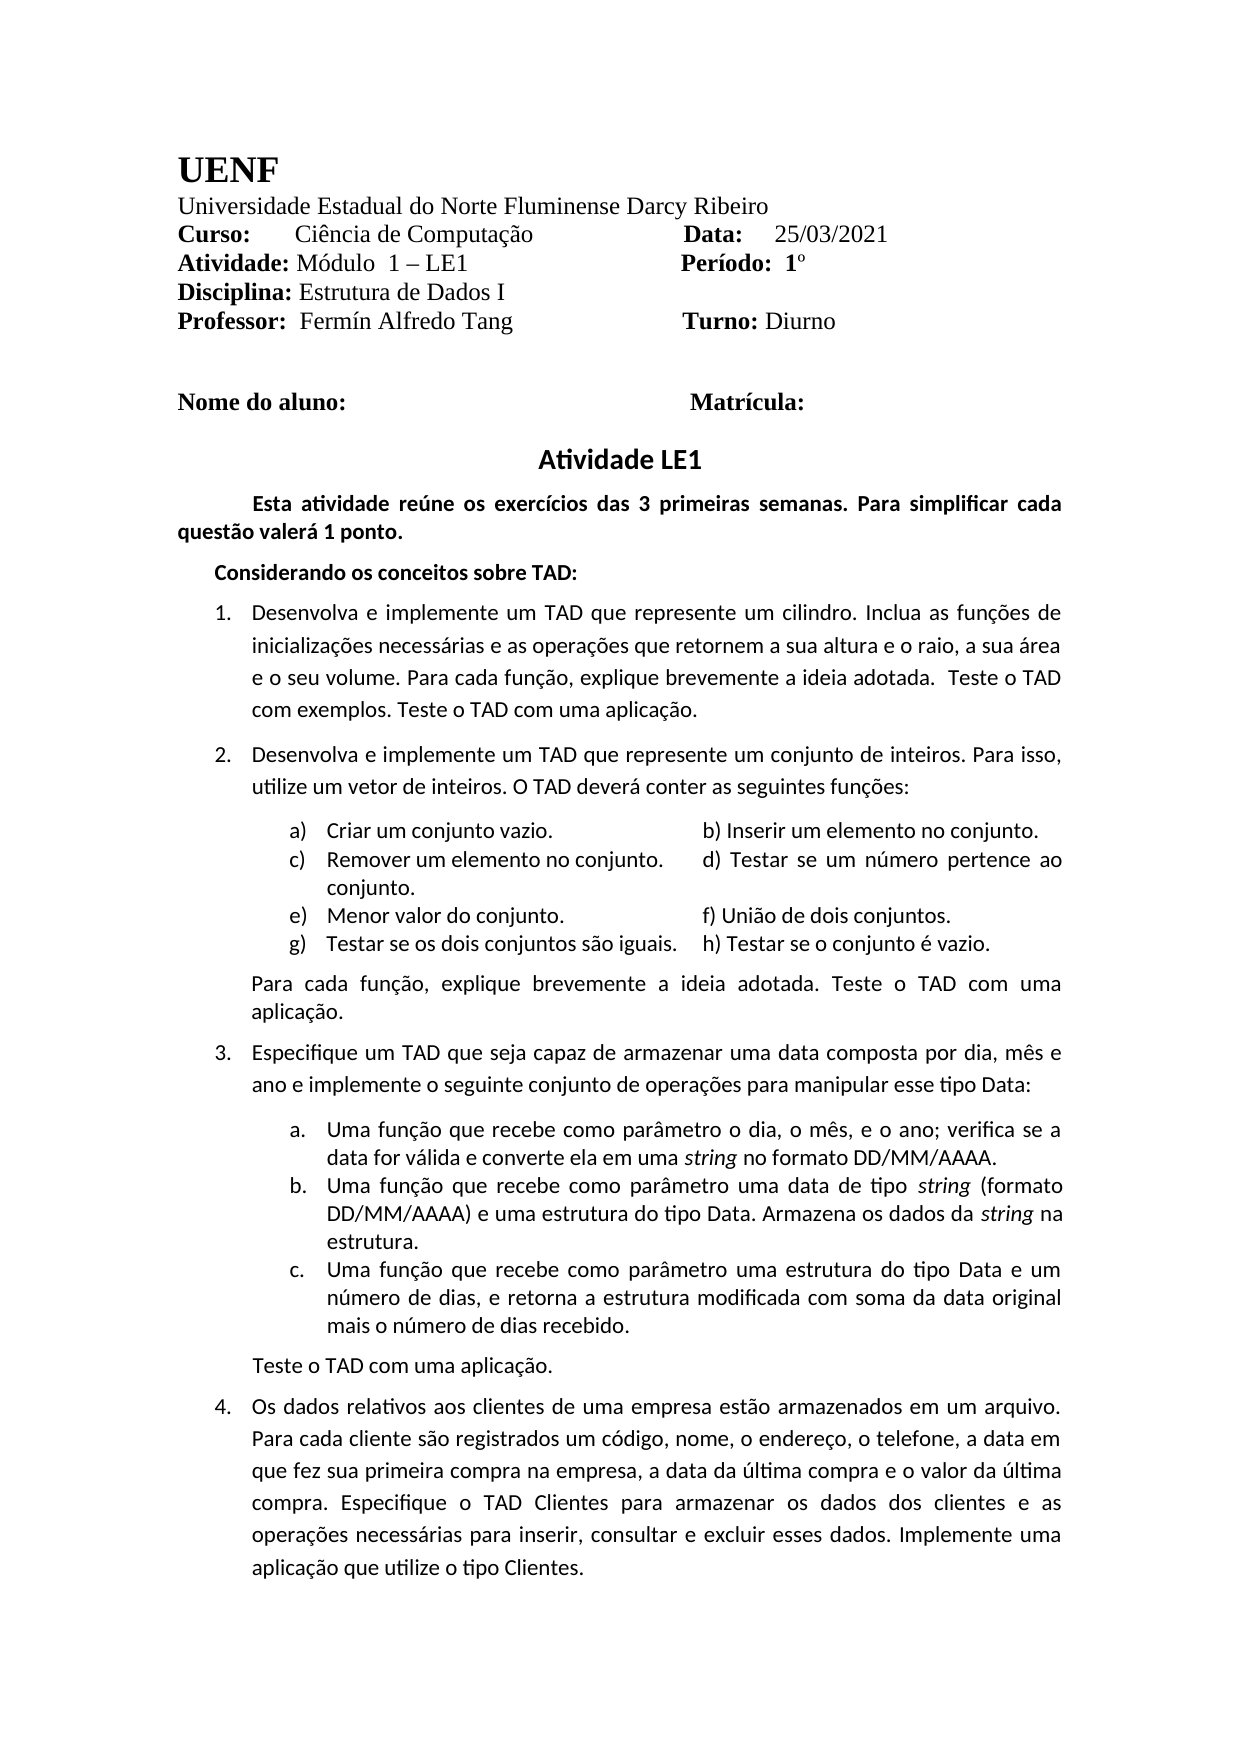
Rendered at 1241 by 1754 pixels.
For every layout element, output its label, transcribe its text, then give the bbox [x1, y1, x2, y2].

text Nome do aluno: Matrícula: [177, 387, 1063, 416]
list Criar um conjunto vazio. b) Inserir um elemento no conjunto. [289, 817, 1063, 845]
list Os dados relativos aos clientes de uma empresa estão armazenados em um arquivo. Para cada cliente são registrados um código, nome, o endereço, o telefone, a data em que fez sua primeira compra na empresa, a data da última compra e o valor da última compra. Especifique o TAD Clientes para armazenar os dados dos clientes e as operações necessárias para inserir, consultar e excluir esses dados. Implemente uma aplicação que utilize o tipo Clientes. [214, 1392, 1063, 1581]
text Universidade Estadual do Norte Fluminense Darcy Ribeiro [177, 191, 1063, 219]
text Esta atividade reúne os exercícios das 3 primeiras semanas. Para simplificar cada questão valerá 1 ponto. [177, 489, 1063, 546]
text Disciplina: Estrutura de Dados I [177, 277, 1063, 306]
list Desenvolva e implemente um TAD que represente um conjunto de inteiros. Para isso, utilize um vetor de inteiros. O TAD deverá conter as seguintes funções: [214, 740, 1063, 800]
text UENF [177, 148, 1063, 191]
list Remover um elemento no conjunto. d) Testar se um número pertence ao conjunto. [289, 845, 1063, 901]
text Professor: Fermín Alfredo Tang Turno: Diurno [177, 306, 1063, 334]
list Uma função que recebe como parâmetro o dia, o mês, e o ano; verifica se a data for válida e converte ela em uma string no formato DD/MM/AAAA. [289, 1115, 1063, 1171]
text Para cada função, explique brevemente a ideia adotada. Teste o TAD com uma aplicação. [251, 969, 1063, 1025]
list Uma função que recebe como parâmetro uma estrutura do tipo Data e um número de dias, e retorna a estrutura modificada com soma da data original mais o número de dias recebido. [289, 1255, 1063, 1339]
text Considerando os conceitos sobre TAD: [177, 558, 1063, 586]
list Testar se os dois conjuntos são iguais. h) Testar se o conjunto é vazio. [289, 929, 1063, 957]
list Especifique um TAD que seja capaz de armazenar uma data composta por dia, mês e ano e implemente o seguinte conjunto de operações para manipular esse tipo Data: [214, 1038, 1063, 1098]
list Menor valor do conjunto. f) União de dois conjuntos. [289, 901, 1063, 929]
text Atividade LE1 [177, 441, 1063, 477]
text Atividade: Módulo 1 – LE1 Período: 1º [177, 248, 1063, 277]
list Desenvolva e implemente um TAD que represente um cilindro. Inclua as funções de inicializações necessárias e as operações que retornem a sua altura e o raio, a sua área e o seu volume. Para cada função, explique brevemente a ideia adotada. Teste o TAD com exemplos. Teste o TAD com uma aplicação. [214, 598, 1063, 723]
list Uma função que recebe como parâmetro uma data de tipo string (formato DD/MM/AAAA) e uma estrutura do tipo Data. Armazena os dados da string na estrutura. [289, 1171, 1063, 1255]
text Curso: Ciência de Computação Data: 25/03/2021 [177, 219, 1063, 248]
text Teste o TAD com uma aplicação. [252, 1351, 1063, 1379]
